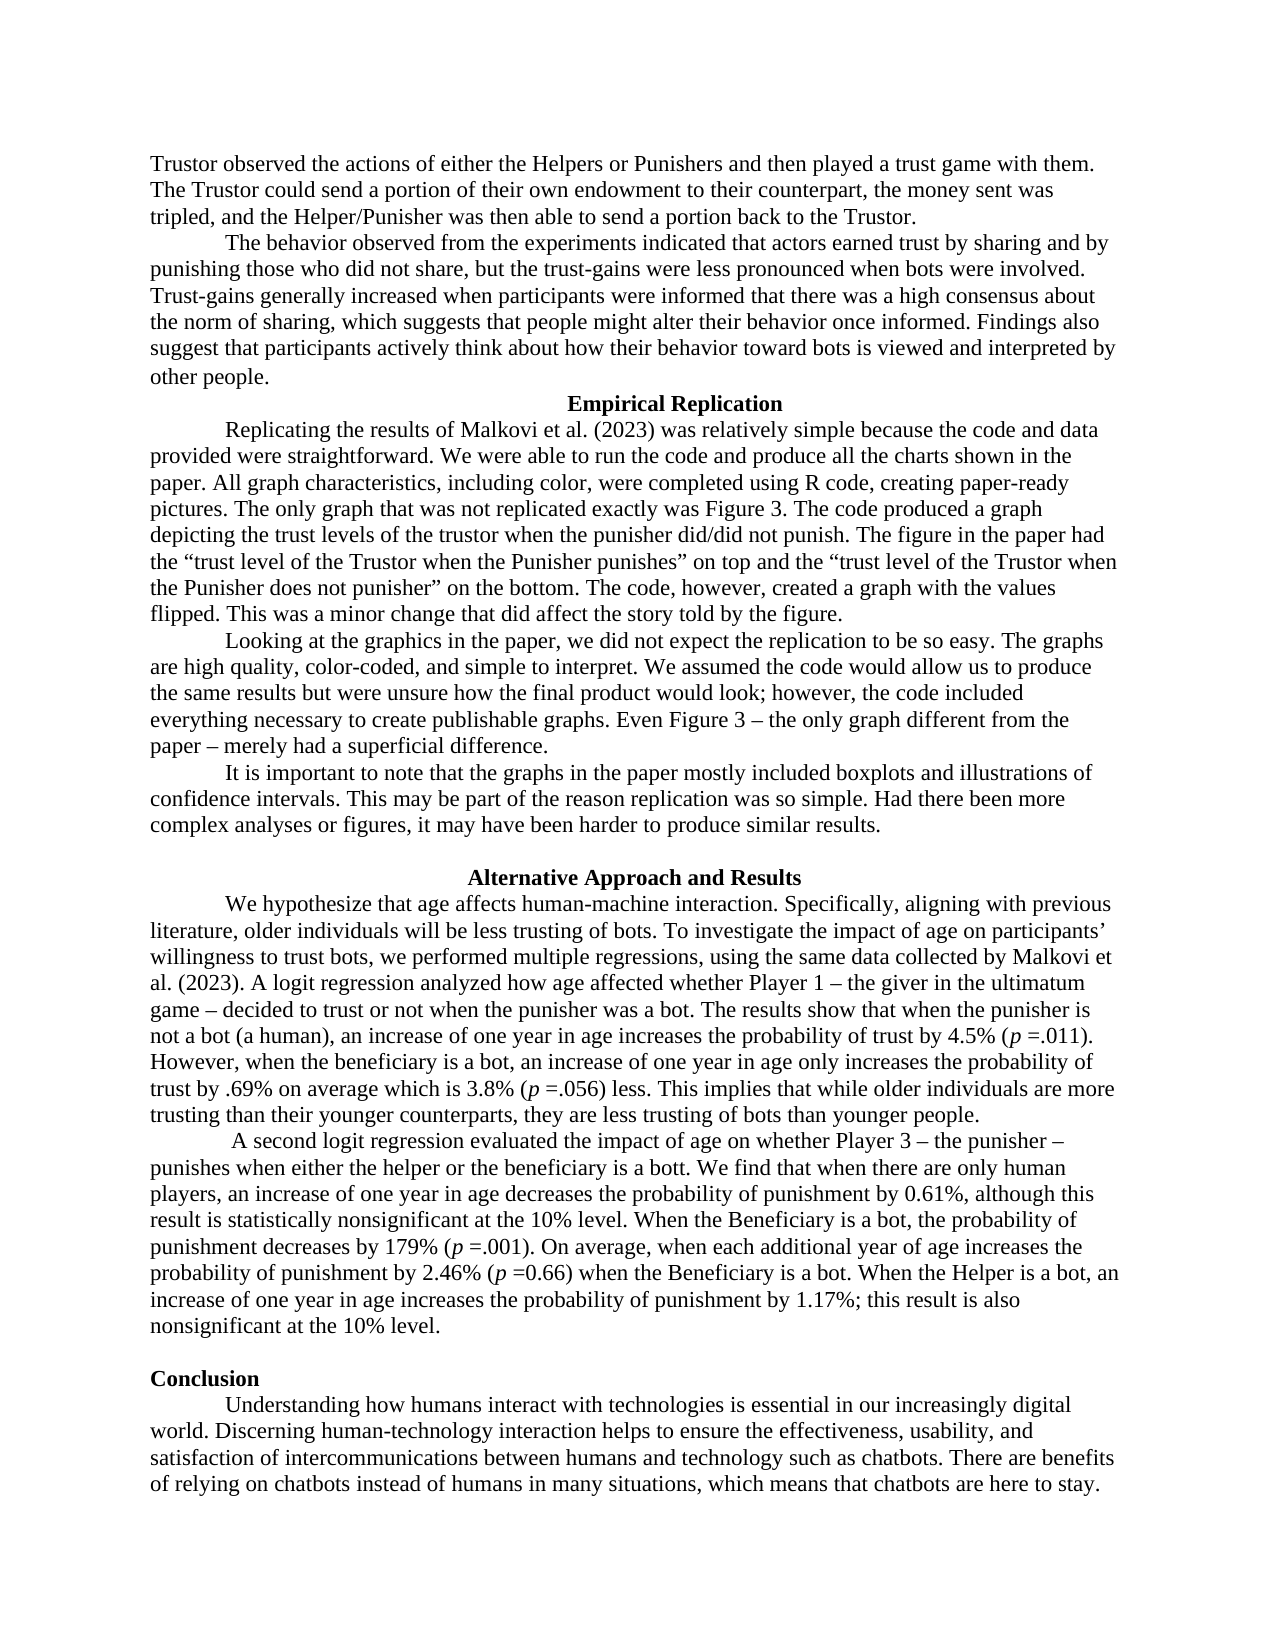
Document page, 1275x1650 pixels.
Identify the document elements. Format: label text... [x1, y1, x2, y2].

text Replicating the results of Malkovi et al. (2023) was relatively simple because the code and data provided were straightforward. We were able to run the code and produce all the charts shown in the paper. All graph characteristics, including color, were completed using R code, creating paper-ready pictures. The only graph that was not replicated exactly was Figure 3. The code produced a graph depicting the trust levels of the trustor when the punisher did/did not punish. The figure in the paper had the “trust level of the Trustor when the Punisher punishes” on top and the “trust level of the Trustor when the Punisher does not punisher” on the bottom. The code, however, created a graph with the values flipped. This was a minor change that did affect the story told by the figure. [150, 416, 1125, 627]
text It is important to note that the graphs in the paper mostly included boxplots and illustrations of confidence intervals. This may be part of the reason replication was so simple. Had there been more complex analyses or figures, it may have been harder to produce similar results. [150, 758, 1125, 838]
text Empirical Replication [150, 389, 1125, 416]
text A second logit regression evaluated the impact of age on whether Player 3 – the punisher – punishes when either the helper or the beneficiary is a bott. We find that when there are only human players, an increase of one year in age decreases the probability of punishment by 0.61%, although this result is statistically nonsignificant at the 10% level. When the Beneficiary is a bot, the probability of punishment decreases by 179% (p =.001). On average, when each additional year of age increases the probability of punishment by 2.46% (p =0.66) when the Beneficiary is a bot. When the Helper is a bot, an increase of one year in age increases the probability of punishment by 1.17%; this result is also nonsignificant at the 10% level. [150, 1127, 1125, 1338]
text We hypothesize that age affects human-machine interaction. Specifically, aligning with previous literature, older individuals will be less trusting of bots. To investigate the impact of age on participants’ willingness to trust bots, we performed multiple regressions, using the same data collected by Malkovi et al. (2023). A logit regression analyzed how age affected whether Player 1 – the giver in the ultimatum game – decided to trust or not when the punisher was a bot. The results show that when the punisher is not a bot (a human), an increase of one year in age increases the probability of trust by 4.5% (p =.011). However, when the beneficiary is a bot, an increase of one year in age only increases the probability of trust by .69% on average which is 3.8% (p =.056) less. This implies that while older individuals are more trusting than their younger counterparts, they are less trusting of bots than younger people. [150, 890, 1125, 1127]
text Looking at the graphics in the paper, we did not expect the replication to be so easy. The graphs are high quality, color-coded, and simple to interpret. We assumed the code would allow us to produce the same results but were unsure how the final product would look; however, the code included everything necessary to create publishable graphs. Even Figure 3 – the only graph different from the paper – merely had a superficial difference. [150, 627, 1125, 758]
text Conclusion [150, 1365, 1125, 1391]
text Alternative Approach and Results [150, 864, 1125, 890]
text The behavior observed from the experiments indicated that actors earned trust by sharing and by punishing those who did not share, but the trust-gains were less pronounced when bots were involved. Trust-gains generally increased when participants were informed that there was a high consensus about the norm of sharing, which suggests that people might alter their behavior once informed. Findings also suggest that participants actively think about how their behavior toward bots is viewed and interpreted by other people. [150, 229, 1125, 389]
